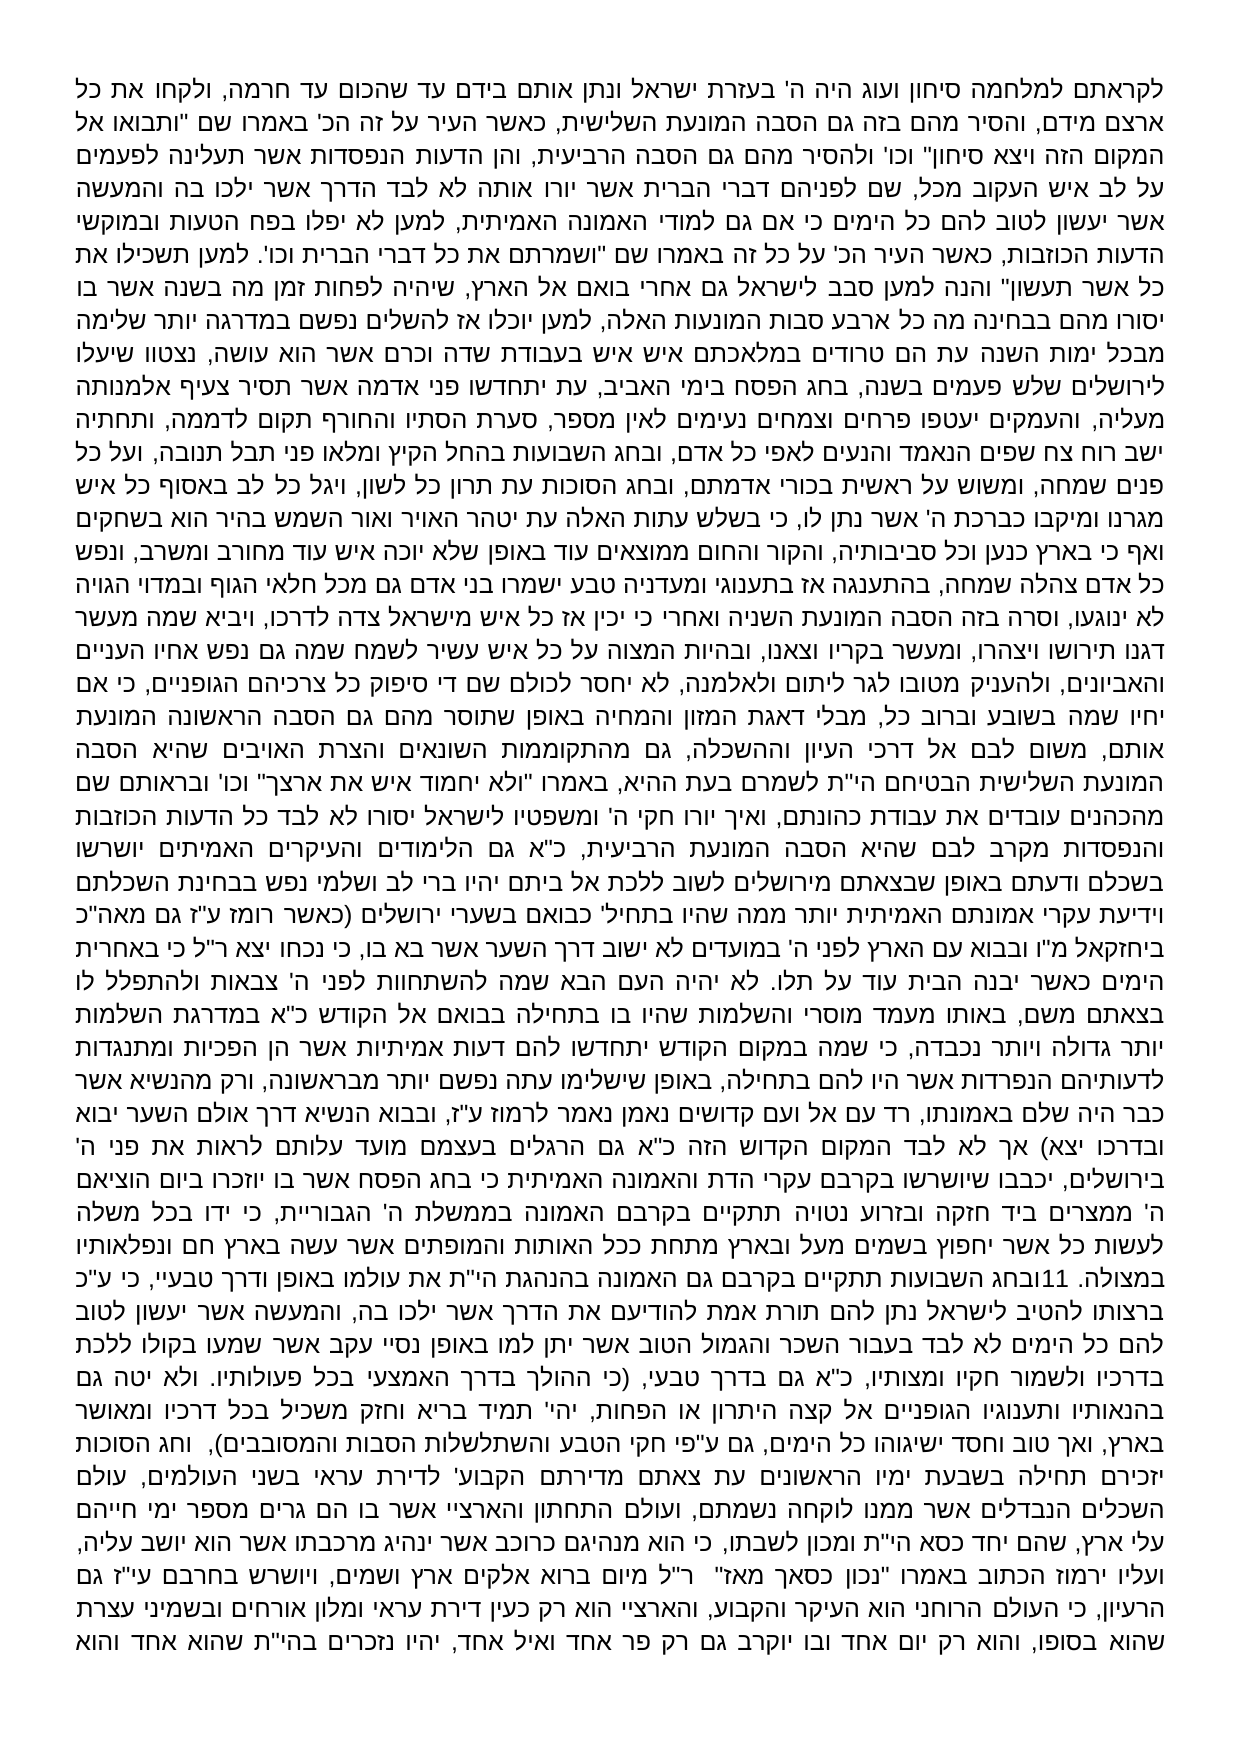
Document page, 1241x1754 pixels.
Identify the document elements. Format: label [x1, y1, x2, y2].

text [75, 75, 1165, 1656]
